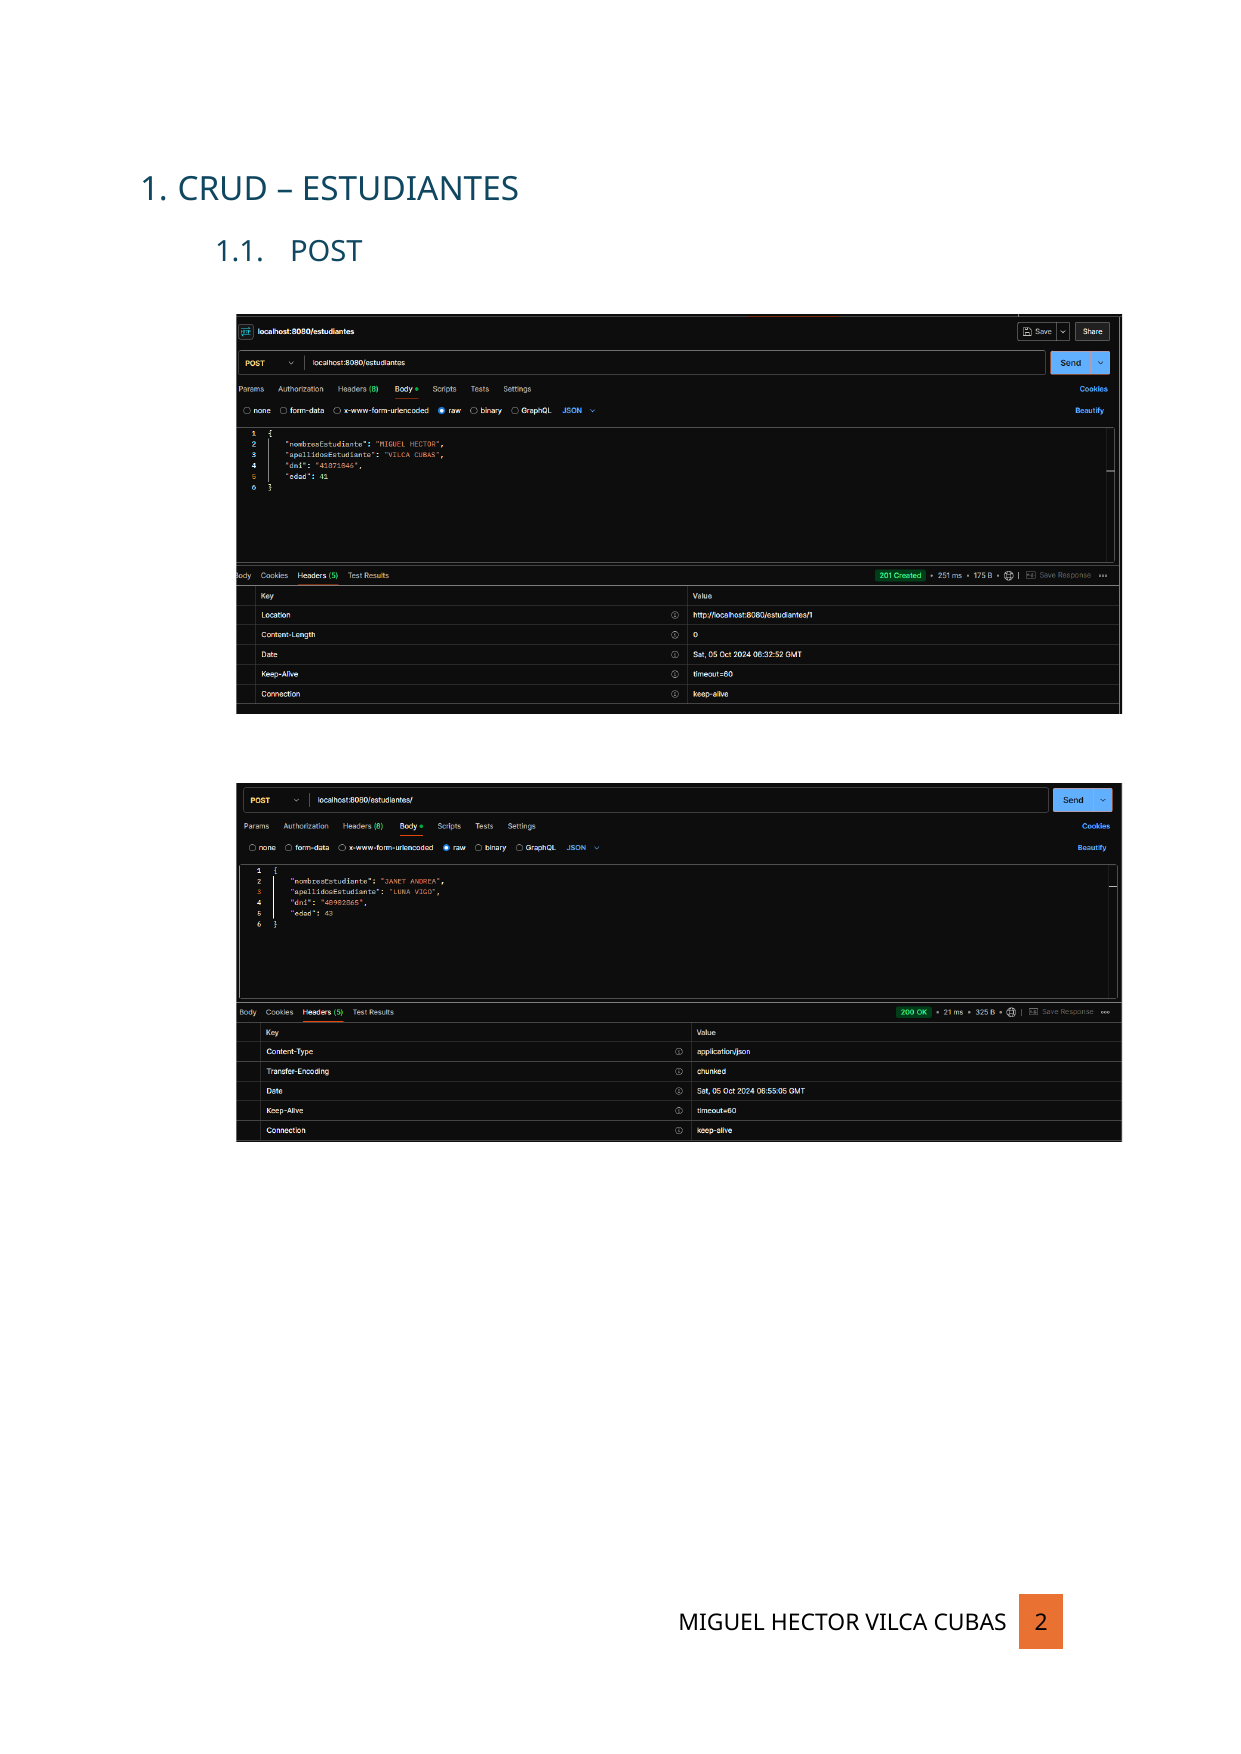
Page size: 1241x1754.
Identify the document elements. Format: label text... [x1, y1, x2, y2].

subtitle POST [215, 230, 1063, 269]
picture [236, 783, 1123, 1142]
subtitle CRUD – ESTUDIANTES [140, 164, 1063, 210]
picture [236, 314, 1123, 714]
